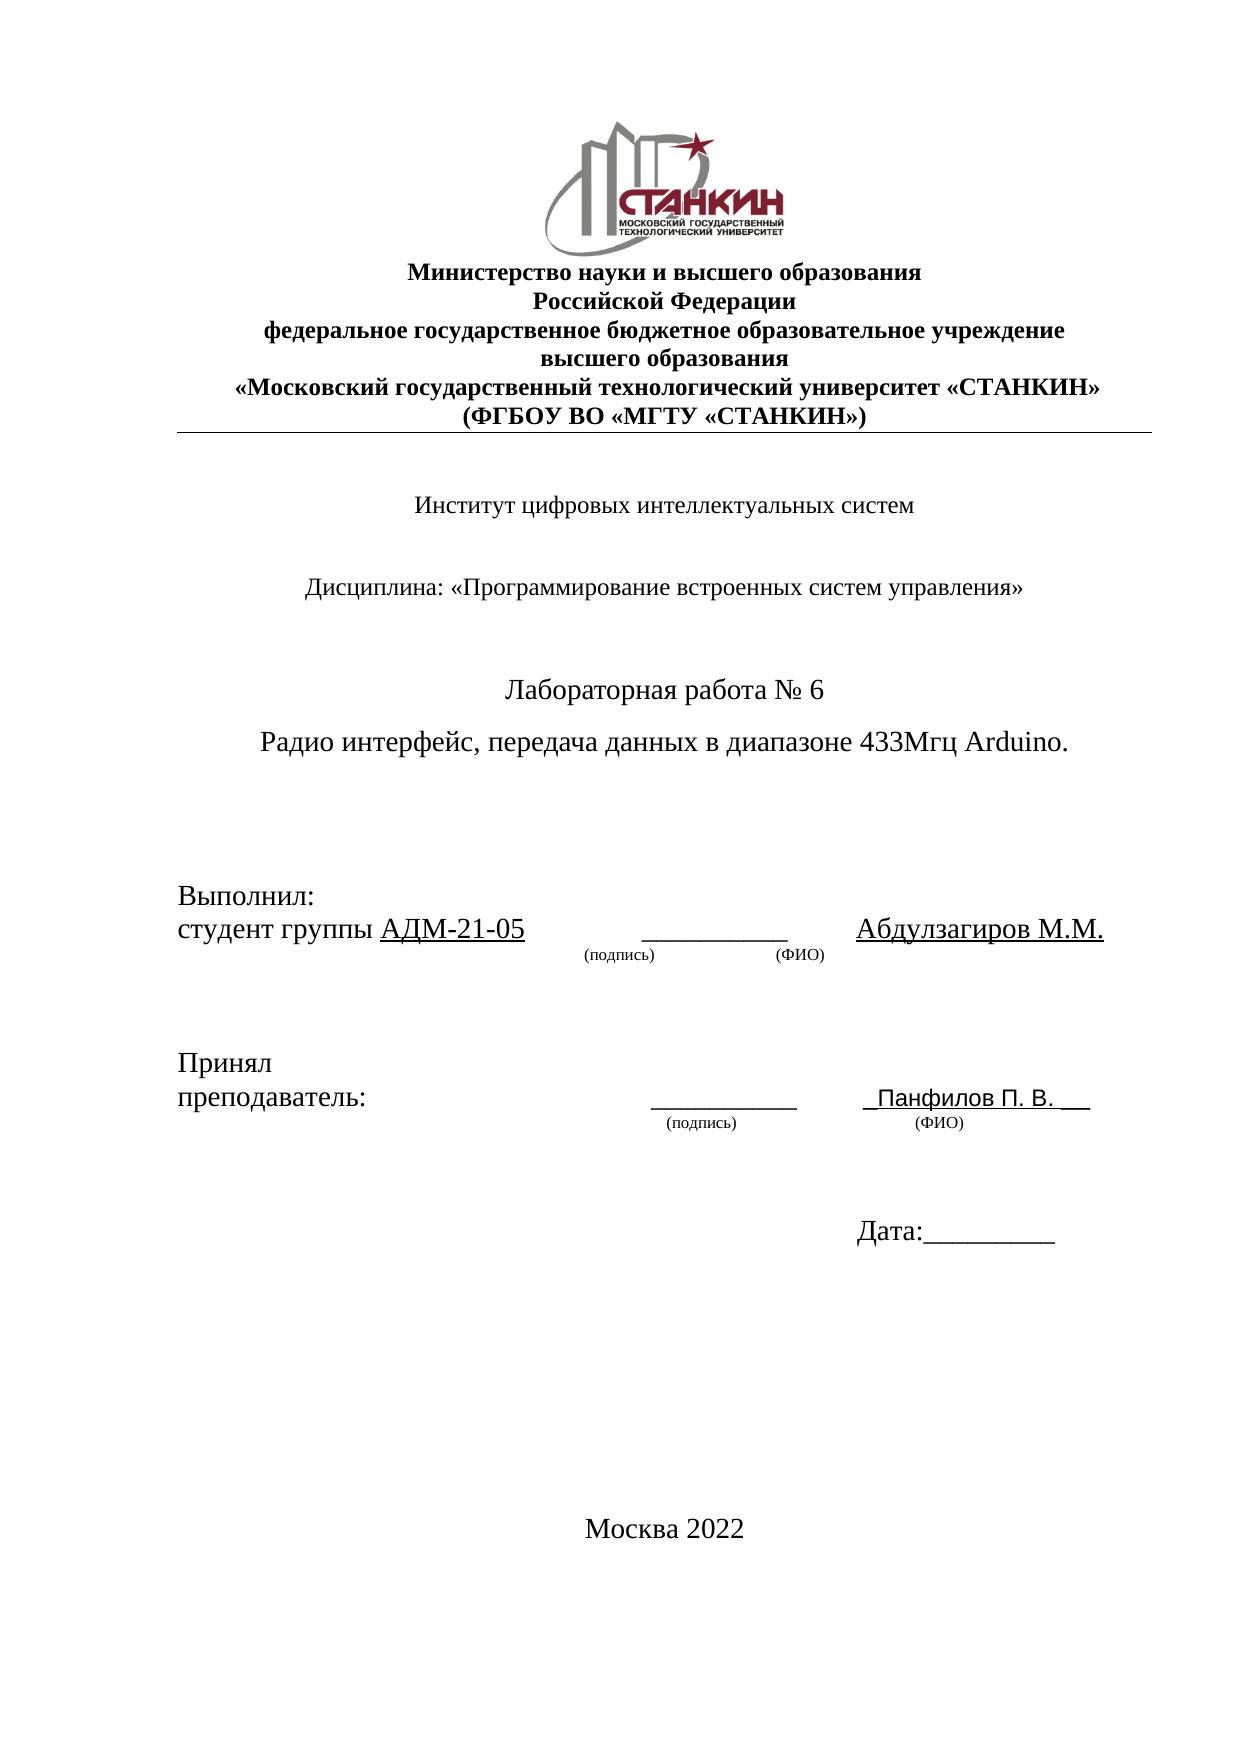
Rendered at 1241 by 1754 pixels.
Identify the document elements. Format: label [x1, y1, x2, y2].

picture [543, 118, 786, 258]
